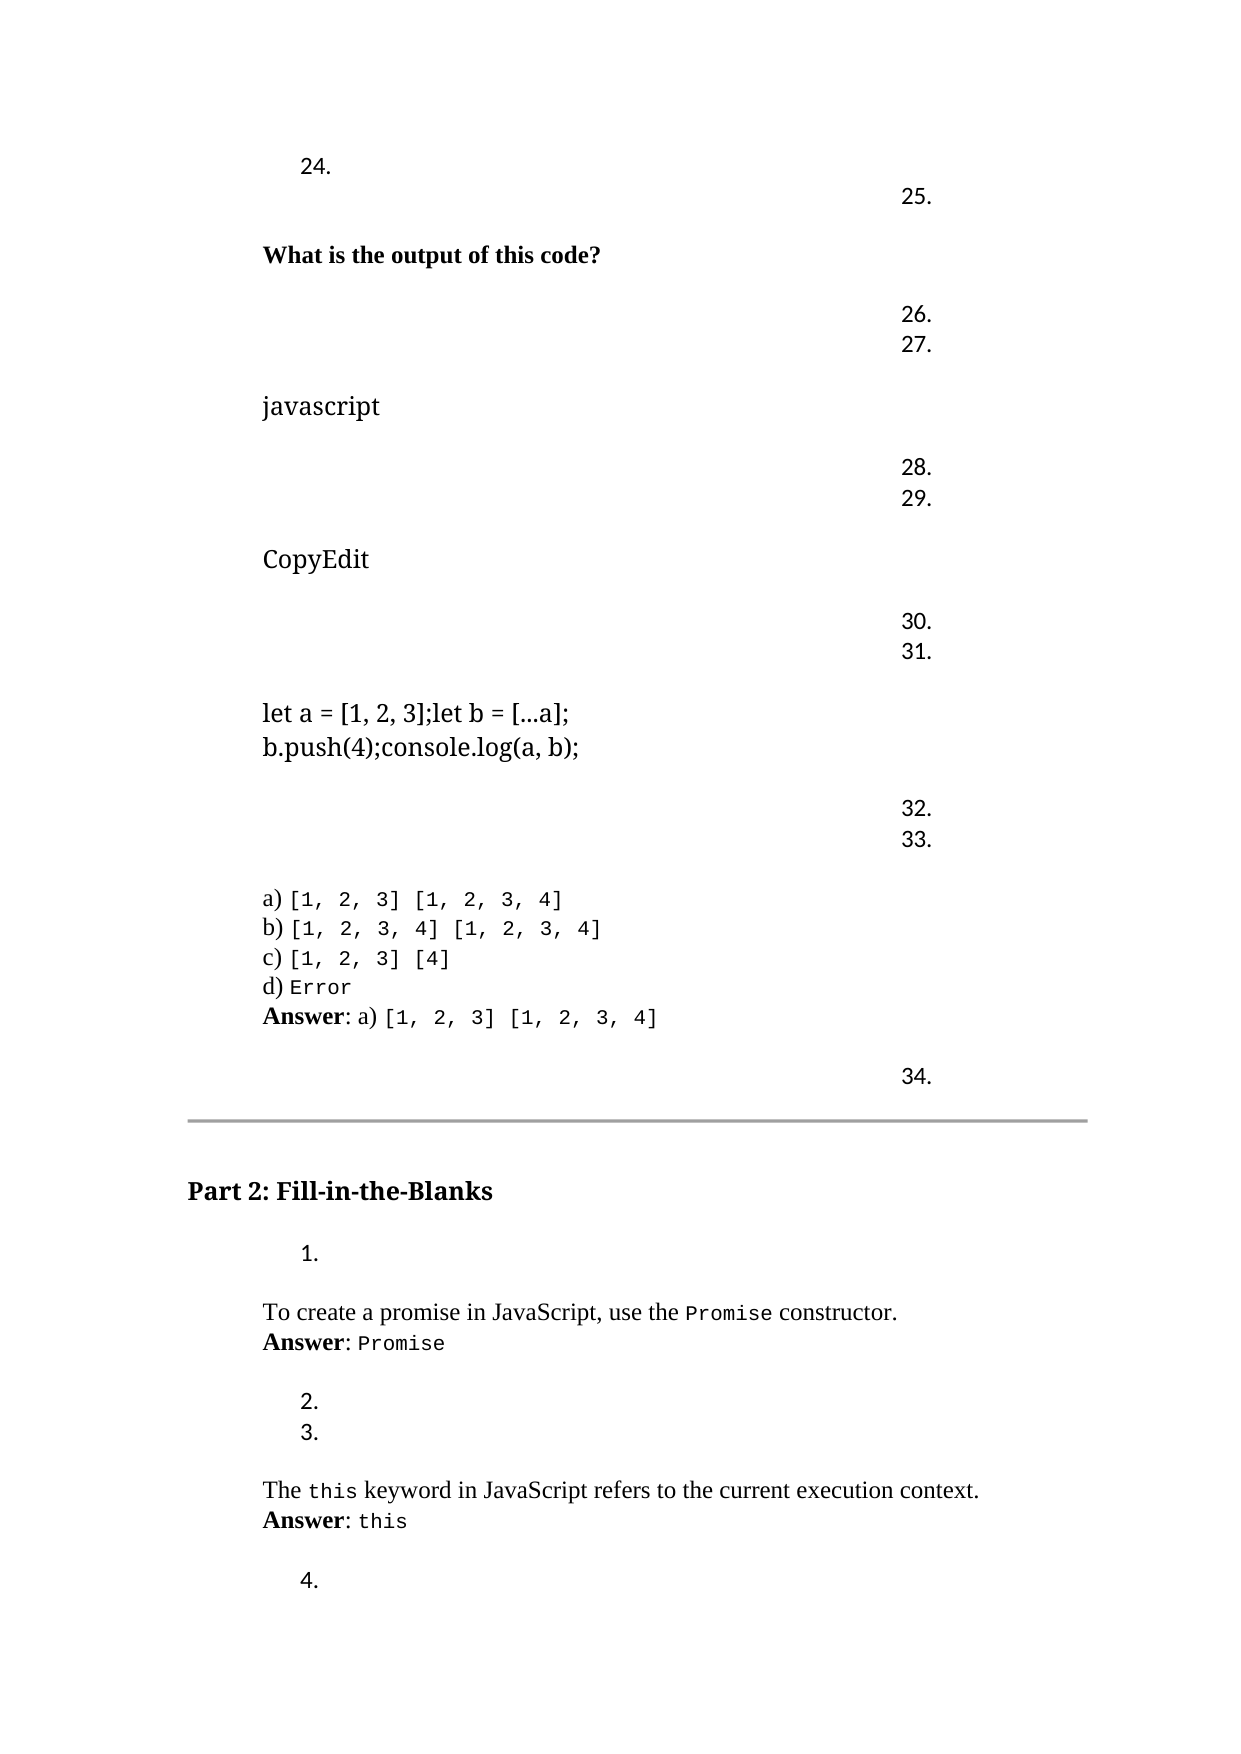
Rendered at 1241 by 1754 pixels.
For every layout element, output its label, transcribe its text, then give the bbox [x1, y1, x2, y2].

text javascript [262, 388, 1053, 422]
text To create a promise in JavaScript, use the Promise constructor. Answer: Promise [262, 1297, 1053, 1356]
text a) [1, 2, 3] [1, 2, 3, 4] b) [1, 2, 3, 4] [1, 2, 3, 4] c) [1, 2, 3] [4] d) Error Answer: a) [1, 2, 3] [1, 2, 3, 4] [262, 883, 1053, 1031]
subtitle Part 2: Fill-in-the-Blanks [187, 1174, 1053, 1208]
text CopyEdit [262, 542, 1053, 576]
text The this keyword in JavaScript refers to the current execution context. Answer: this [262, 1476, 1053, 1535]
text What is the output of this code? [262, 240, 1053, 269]
text let a = [1, 2, 3];let b = [...a]; [262, 695, 1053, 729]
text b.push(4);console.log(a, b); [262, 729, 1053, 763]
